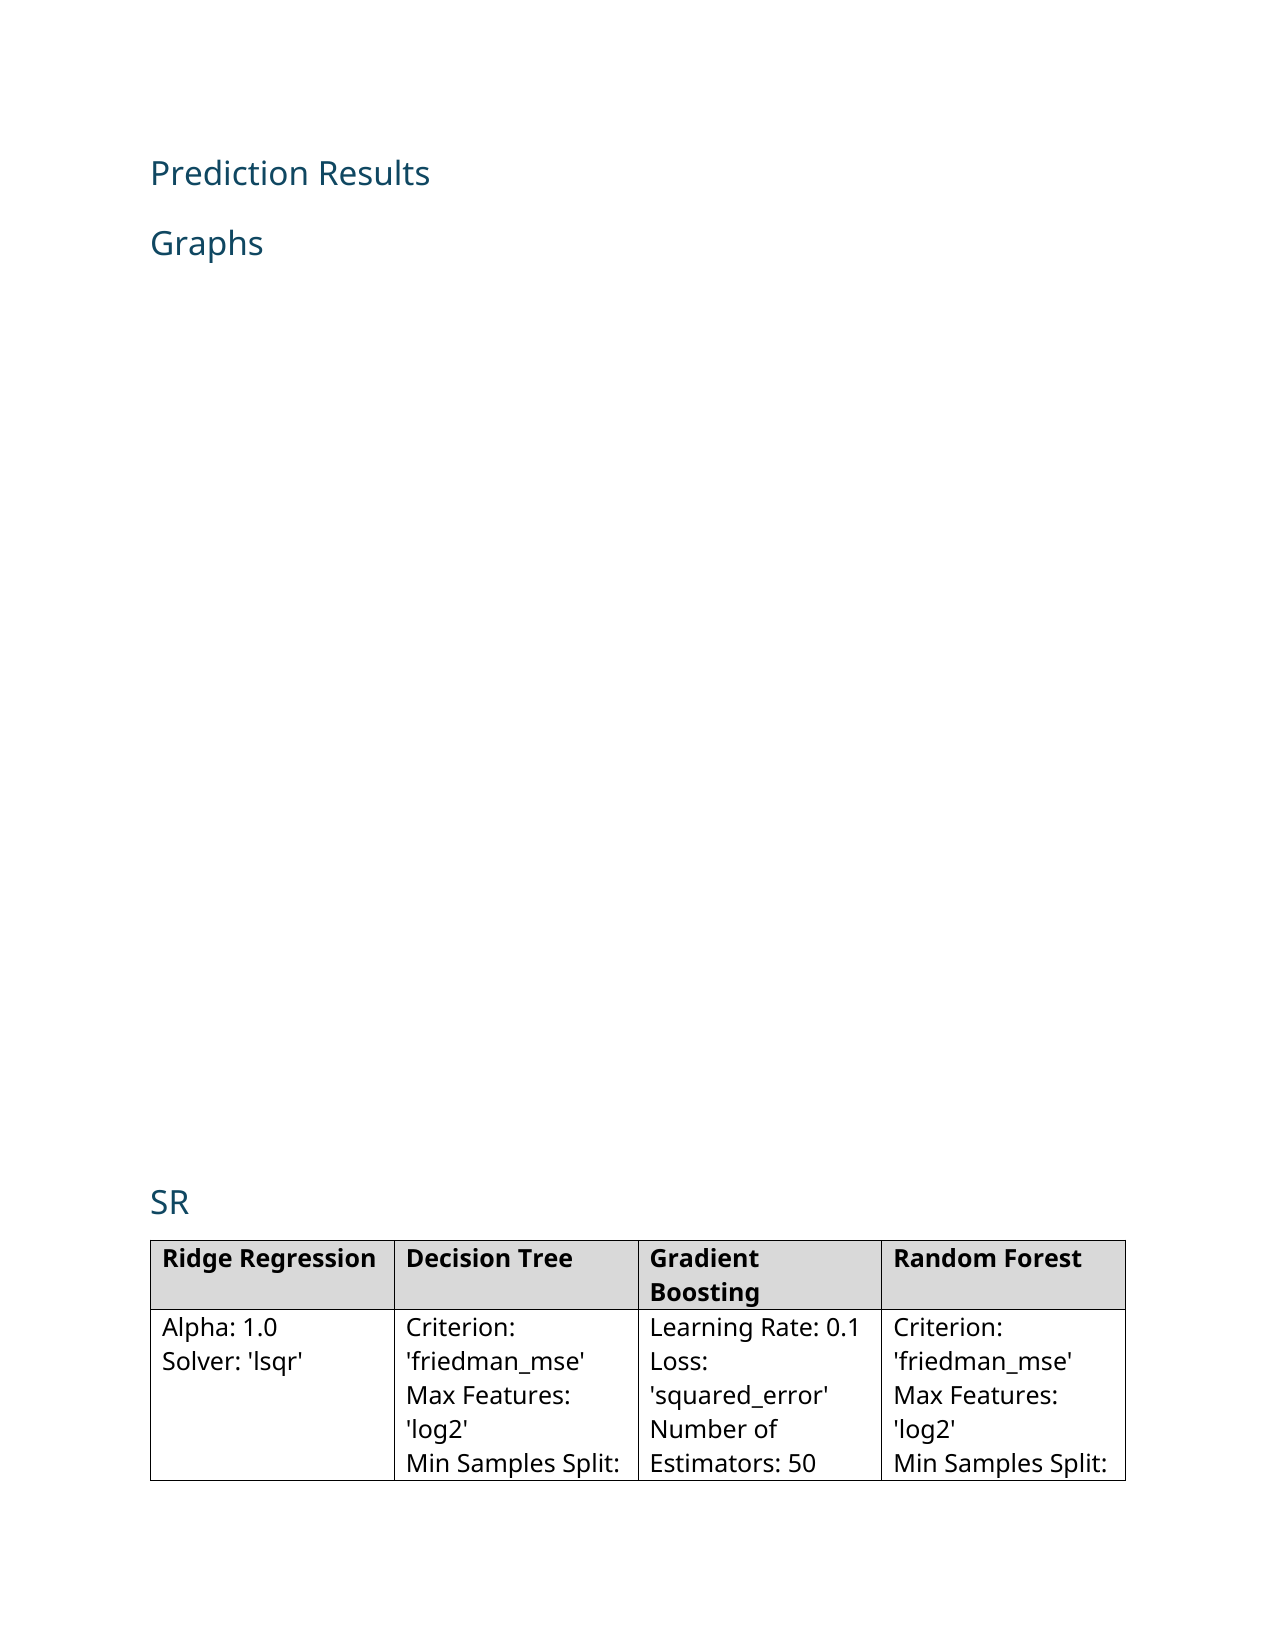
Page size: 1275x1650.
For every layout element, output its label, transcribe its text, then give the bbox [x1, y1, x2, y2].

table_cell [151, 1310, 394, 1480]
subtitle SR [150, 1178, 1125, 1224]
table_header Ridge Regression [151, 1241, 394, 1309]
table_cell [395, 1310, 638, 1480]
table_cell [882, 1310, 1125, 1480]
subtitle Graphs [150, 219, 1125, 265]
table_header Gradient Boosting [639, 1241, 881, 1309]
table_header Random Forest [882, 1241, 1125, 1309]
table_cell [639, 1310, 881, 1480]
subtitle Prediction Results [150, 150, 1125, 195]
table_header Decision Tree [395, 1241, 638, 1309]
